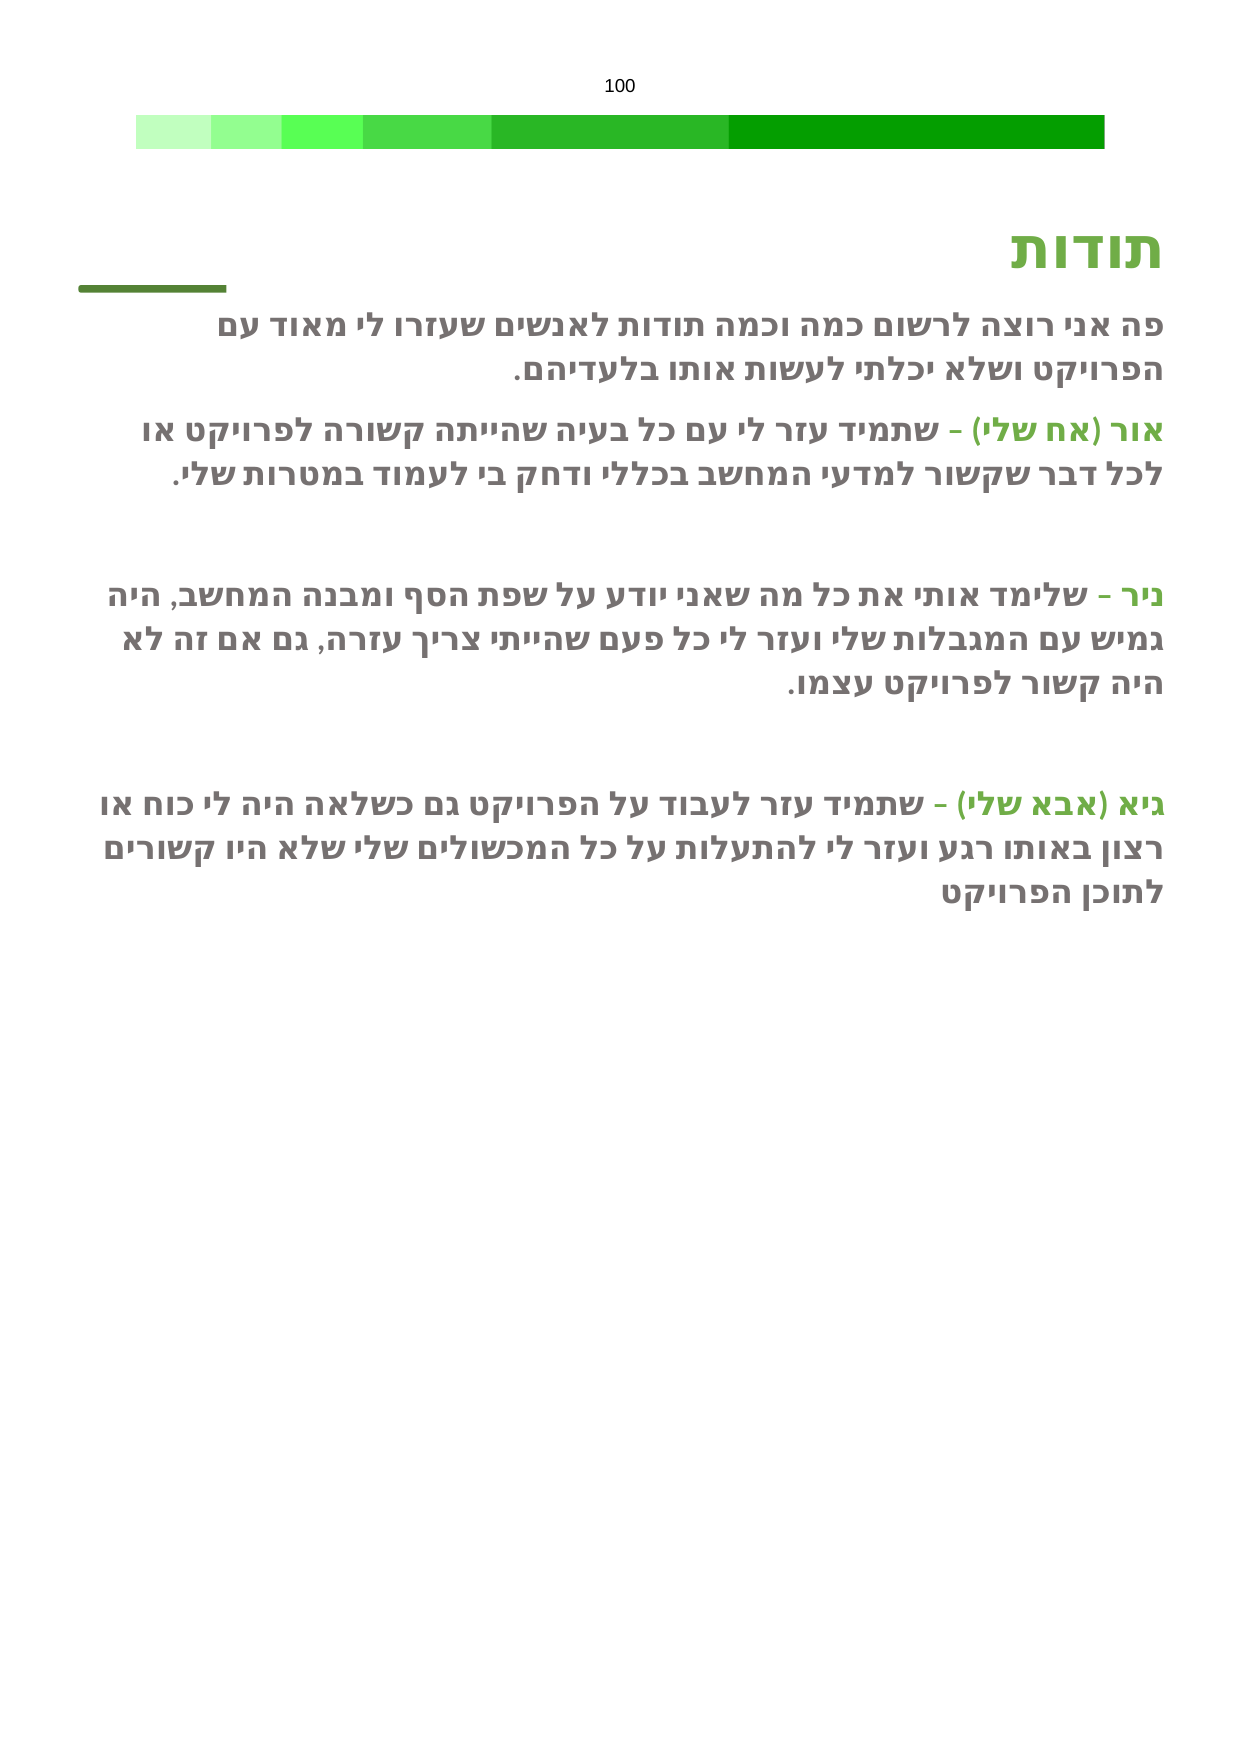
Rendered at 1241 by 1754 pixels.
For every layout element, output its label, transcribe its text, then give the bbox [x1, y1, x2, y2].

picture [96, 115, 1144, 149]
text פה אני רוצה לרשום כמה וכמה תודות לאנשים שעזרו לי מאוד עם הפרויקט ושלא יכלתי לעשות אותו בלעדיהם. [75, 304, 1165, 389]
text תודות [75, 214, 1165, 282]
text גיא (אבא שלי) – שתמיד עזר לעבוד על הפרויקט גם כשלאה היה לי כוח או רצון באותו רגע ועזר לי להתעלות על כל המכשולים שלי שלא היו קשורים לתוכן הפרויקט [75, 783, 1165, 912]
text 100 [75, 75, 1165, 97]
text ניר – שלימד אותי את כל מה שאני יודע על שפת הסף ומבנה המחשב, היה גמיש עם המגבלות שלי ועזר לי כל פעם שהייתי צריך עזרה, גם אם זה לא היה קשור לפרויקט עצמו. [75, 574, 1165, 703]
text אור (אח שלי) – שתמיד עזר לי עם כל בעיה שהייתה קשורה לפרויקט או לכל דבר שקשור למדעי המחשב בכללי ודחק בי לעמוד במטרות שלי. [75, 409, 1165, 493]
